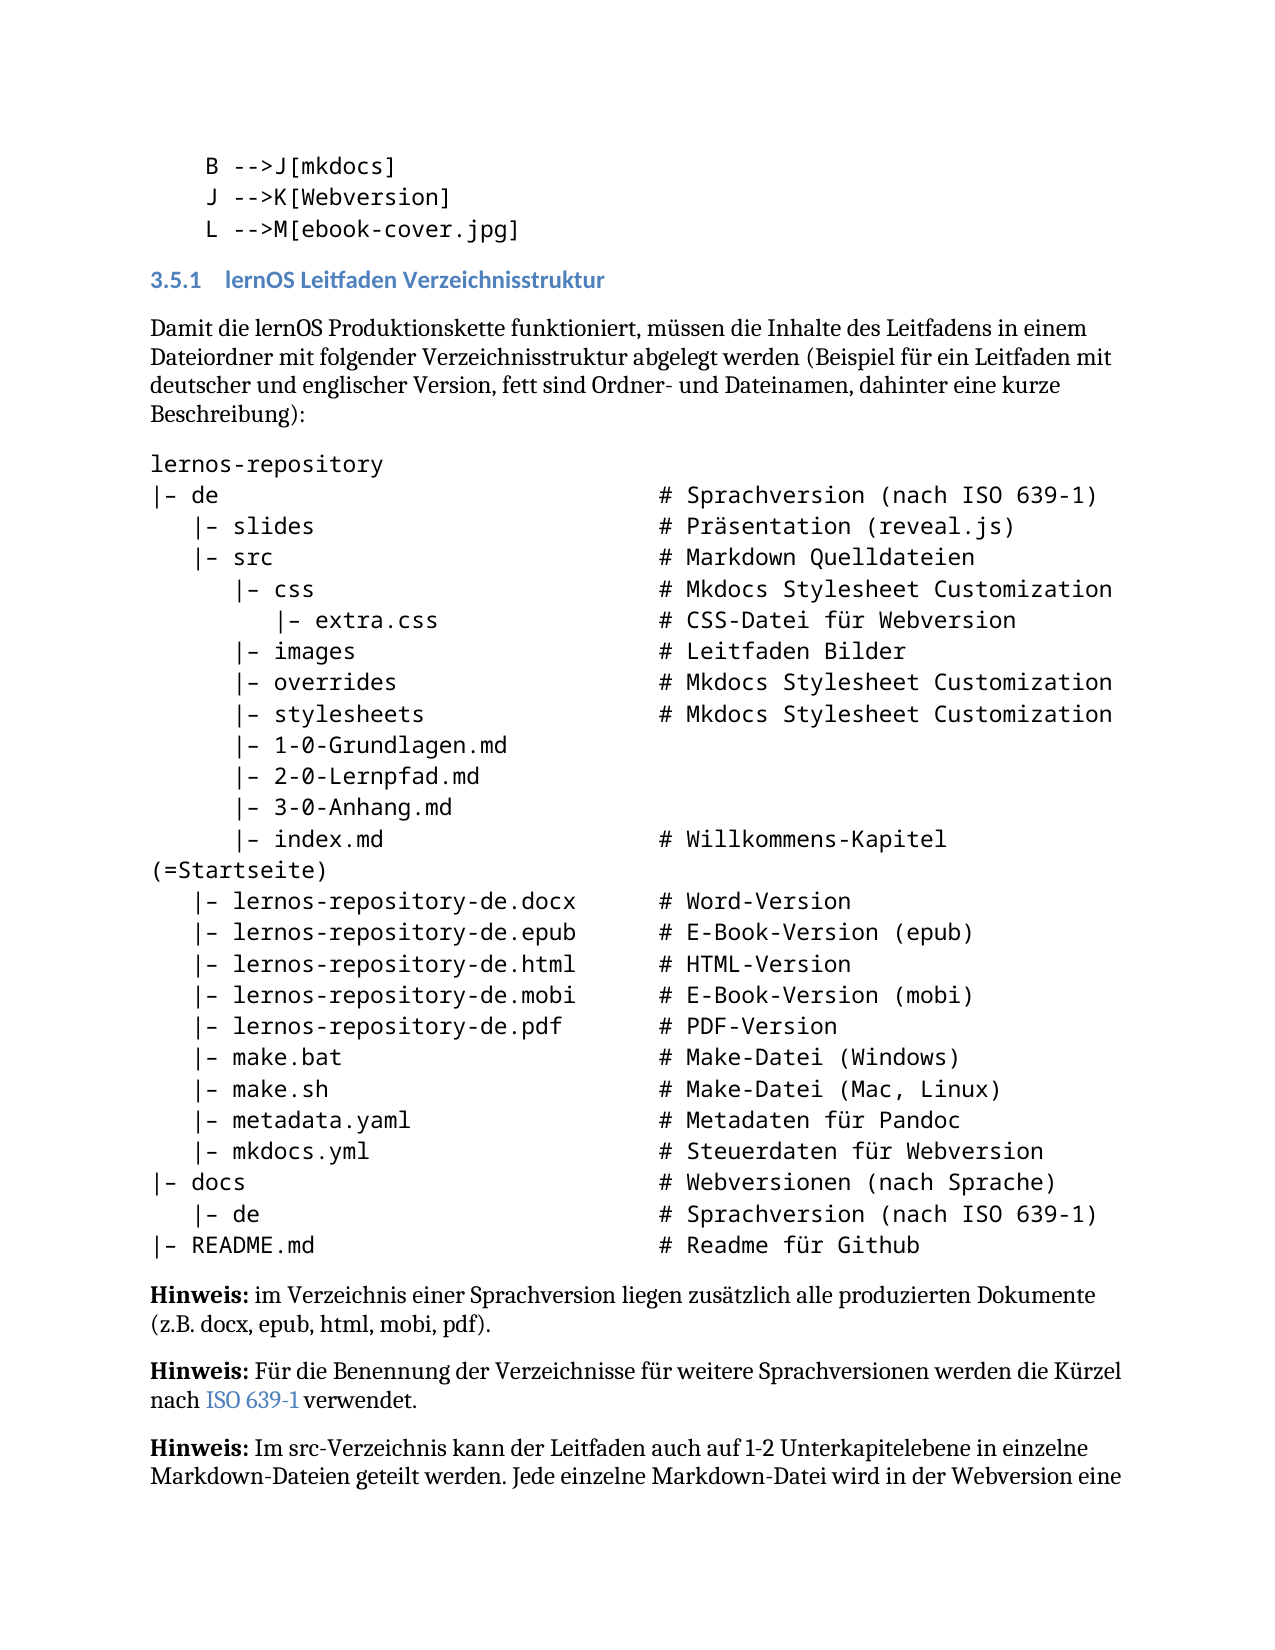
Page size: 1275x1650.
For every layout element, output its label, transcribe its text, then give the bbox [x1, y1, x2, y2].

text Damit die lernOS Produktionskette funktioniert, müssen die Inhalte des Leitfadens in einem Dateiordner mit folgender Verzeichnisstruktur abgelegt werden (Beispiel für ein Leitfaden mit deutscher und englischer Version, fett sind Ordner- und Dateinamen, dahinter eine kurze Beschreibung): [150, 314, 1125, 429]
text Hinweis: im Verzeichnis einer Sprachversion liegen zusätzlich alle produzierten Dokumente (z.B. docx, epub, html, mobi, pdf). [150, 1281, 1125, 1338]
subtitle 3.5.1 lernOS Leitfaden Verzeichnisstruktur [150, 264, 1125, 295]
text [150, 1433, 1125, 1491]
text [150, 150, 1125, 244]
text Hinweis: Für die Benennung der Verzeichnisse für weitere Sprachversionen werden die Kürzel nach ISO 639-1 verwendet. [150, 1357, 1125, 1415]
